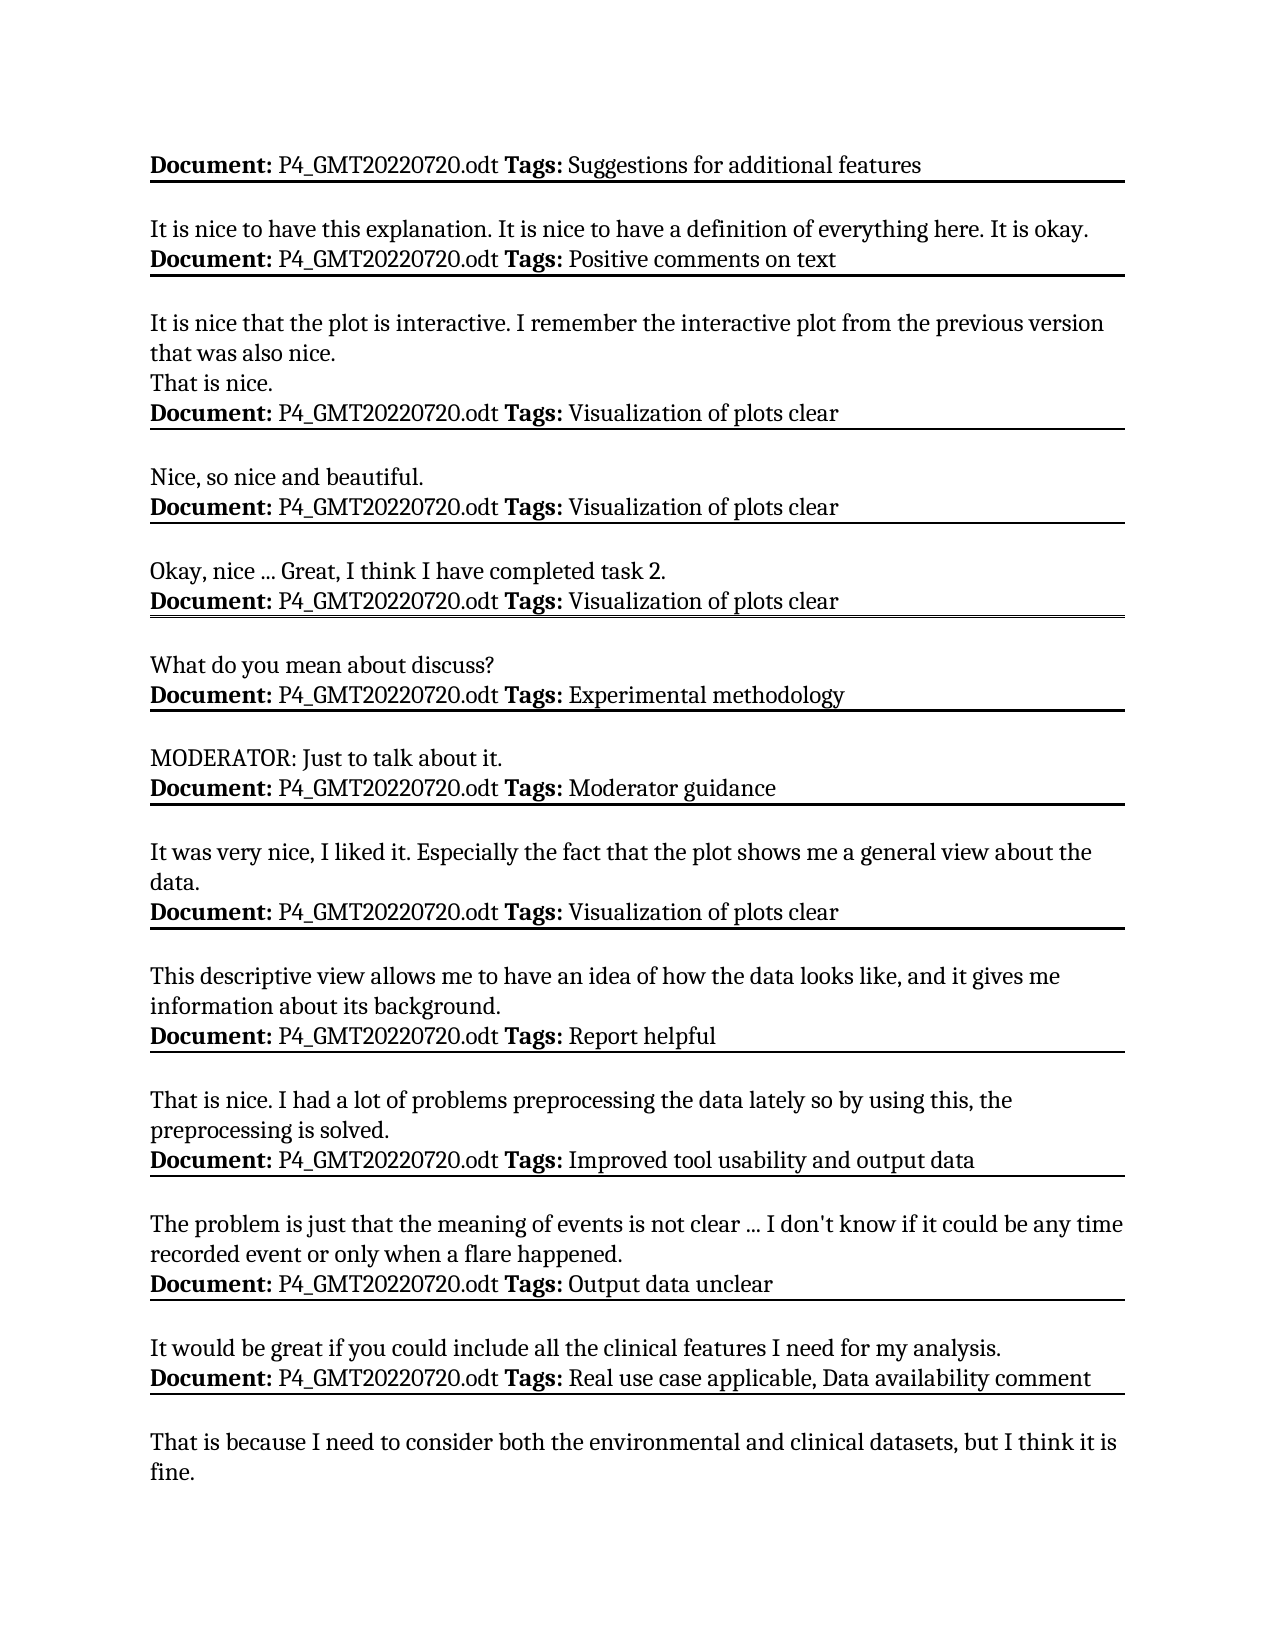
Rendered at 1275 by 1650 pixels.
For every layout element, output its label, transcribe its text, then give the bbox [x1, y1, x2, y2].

text Document: P4_GMT20220720.odt Tags: Improved tool usability and output data [150, 1145, 1125, 1175]
text Document: P4_GMT20220720.odt Tags: Visualization of plots clear [150, 398, 1125, 428]
text That is because I need to consider both the environmental and clinical datasets, but I think it is fine. [150, 1426, 1125, 1486]
text The problem is just that the meaning of events is not clear ... I don't know if it could be any time recorded event or only when a flare happened. [150, 1208, 1125, 1268]
text Document: P4_GMT20220720.odt Tags: Suggestions for additional features [150, 150, 1125, 180]
text Document: P4_GMT20220720.odt Tags: Visualization of plots clear [150, 492, 1125, 522]
text Document: P4_GMT20220720.odt Tags: Visualization of plots clear [150, 585, 1125, 615]
text Document: P4_GMT20220720.odt Tags: Moderator guidance [150, 773, 1125, 803]
text That is nice. [150, 368, 1125, 398]
text What do you mean about discuss? [150, 649, 1125, 679]
text Document: P4_GMT20220720.odt Tags: Visualization of plots clear [150, 897, 1125, 927]
text It is nice that the plot is interactive. I remember the interactive plot from the previous version that was also nice. [150, 308, 1125, 368]
text It would be great if you could include all the clinical features I need for my analysis. [150, 1332, 1125, 1362]
text Document: P4_GMT20220720.odt Tags: Output data unclear [150, 1268, 1125, 1298]
text Document: P4_GMT20220720.odt Tags: Experimental methodology [150, 679, 1125, 709]
text Document: P4_GMT20220720.odt Tags: Positive comments on text [150, 244, 1125, 274]
text MODERATOR: Just to talk about it. [150, 743, 1125, 773]
text Okay, nice ... Great, I think I have completed task 2. [150, 555, 1125, 585]
text Document: P4_GMT20220720.odt Tags: Real use case applicable, Data availability comment [150, 1362, 1125, 1392]
text This descriptive view allows me to have an idea of how the data looks like, and it gives me information about its background. [150, 961, 1125, 1021]
text Document: P4_GMT20220720.odt Tags: Report helpful [150, 1021, 1125, 1051]
text It is nice to have this explanation. It is nice to have a definition of everything here. It is okay. [150, 214, 1125, 244]
text It was very nice, I liked it. Especially the fact that the plot shows me a general view about the data. [150, 837, 1125, 897]
text Nice, so nice and beautiful. [150, 462, 1125, 492]
text That is nice. I had a lot of problems preprocessing the data lately so by using this, the preprocessing is solved. [150, 1085, 1125, 1145]
